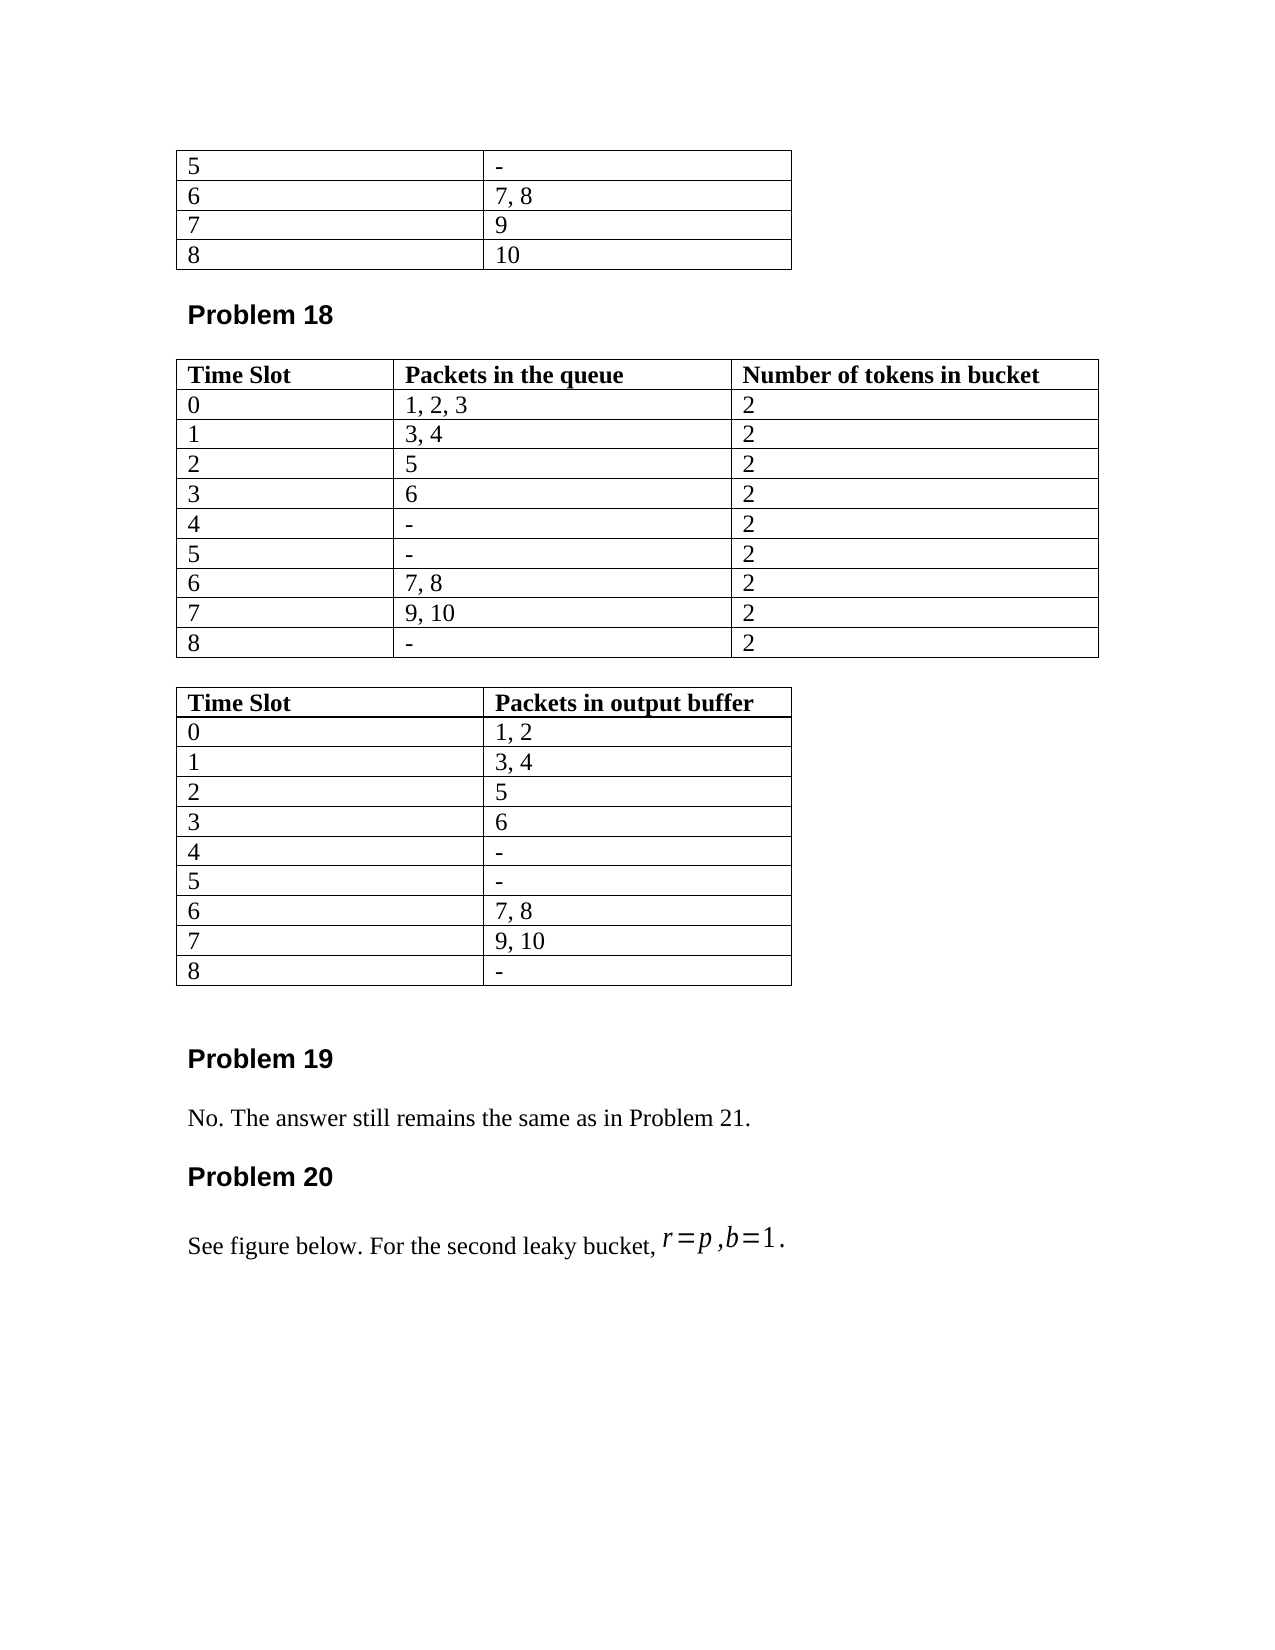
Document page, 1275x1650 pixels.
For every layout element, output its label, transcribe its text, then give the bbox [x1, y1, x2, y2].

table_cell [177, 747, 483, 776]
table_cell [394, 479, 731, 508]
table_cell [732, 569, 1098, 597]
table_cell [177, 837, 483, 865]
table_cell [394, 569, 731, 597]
text Problem 20 [187, 1161, 1087, 1192]
subtitle See figure below. For the second leaky bucket, [187, 1221, 1087, 1260]
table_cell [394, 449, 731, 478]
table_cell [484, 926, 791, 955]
text Problem 18 [187, 299, 1087, 330]
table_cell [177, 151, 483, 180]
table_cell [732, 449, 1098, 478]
subtitle No. The answer still remains the same as in Problem 21. [187, 1103, 1087, 1132]
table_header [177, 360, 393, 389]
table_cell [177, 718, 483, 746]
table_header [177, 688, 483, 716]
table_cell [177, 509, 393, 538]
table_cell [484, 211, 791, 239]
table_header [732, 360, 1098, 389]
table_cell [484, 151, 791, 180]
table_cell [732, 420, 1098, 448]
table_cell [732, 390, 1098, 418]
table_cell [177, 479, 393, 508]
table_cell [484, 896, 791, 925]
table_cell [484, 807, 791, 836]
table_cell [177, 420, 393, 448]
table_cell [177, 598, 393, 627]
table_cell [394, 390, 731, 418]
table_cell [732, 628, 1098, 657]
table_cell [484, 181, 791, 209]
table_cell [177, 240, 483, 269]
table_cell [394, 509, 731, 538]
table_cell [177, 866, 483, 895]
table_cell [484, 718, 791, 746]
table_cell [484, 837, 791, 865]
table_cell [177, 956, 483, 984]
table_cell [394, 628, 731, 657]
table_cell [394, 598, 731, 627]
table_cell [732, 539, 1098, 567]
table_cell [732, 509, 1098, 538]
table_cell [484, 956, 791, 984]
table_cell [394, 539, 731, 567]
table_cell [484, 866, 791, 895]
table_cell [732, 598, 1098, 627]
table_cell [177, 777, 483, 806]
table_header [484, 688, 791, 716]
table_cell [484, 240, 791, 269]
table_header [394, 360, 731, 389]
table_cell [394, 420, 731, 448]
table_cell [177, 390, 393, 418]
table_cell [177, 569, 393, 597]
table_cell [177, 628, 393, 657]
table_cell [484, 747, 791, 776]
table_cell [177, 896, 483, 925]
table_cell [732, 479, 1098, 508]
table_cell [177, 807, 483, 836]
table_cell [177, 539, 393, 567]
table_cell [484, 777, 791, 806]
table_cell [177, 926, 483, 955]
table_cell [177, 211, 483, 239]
text Problem 19 [187, 1043, 1087, 1074]
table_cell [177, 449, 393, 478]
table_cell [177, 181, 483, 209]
